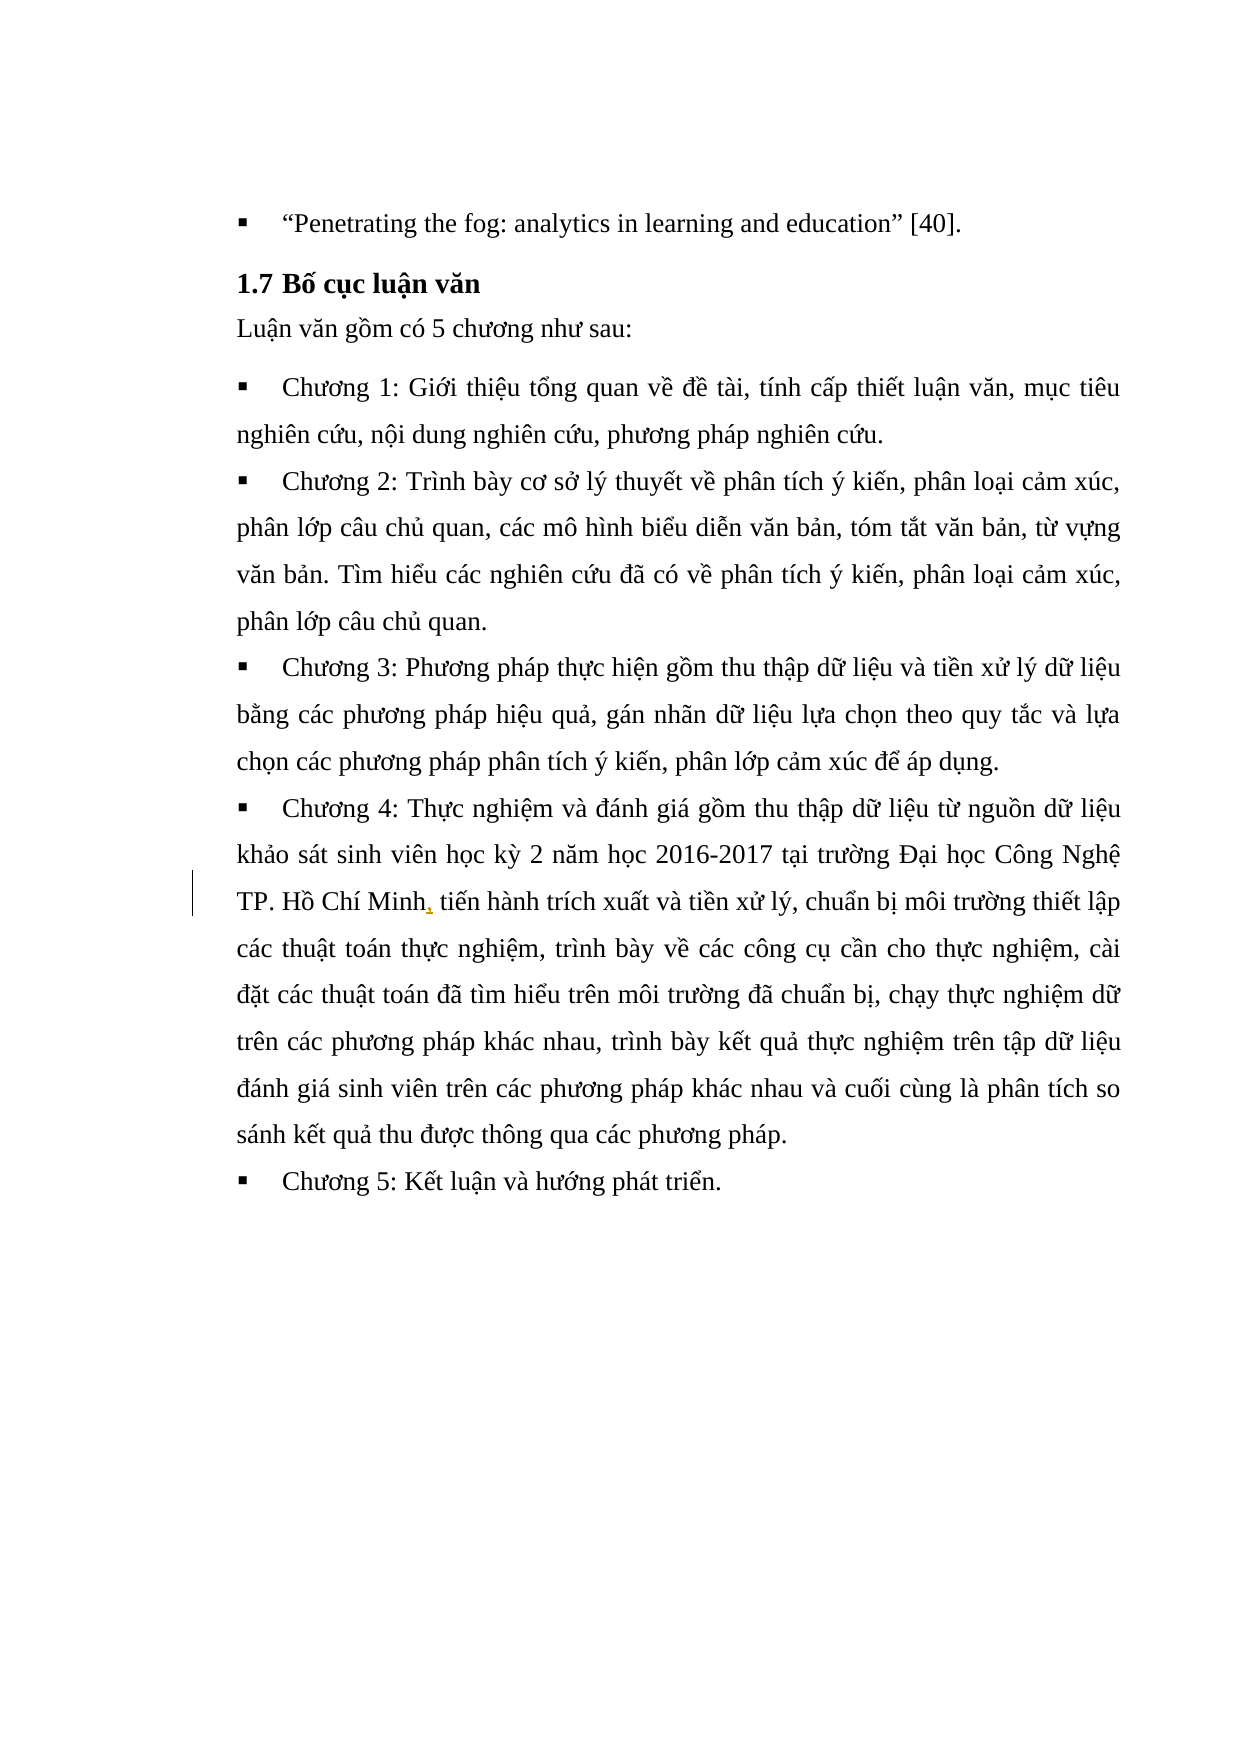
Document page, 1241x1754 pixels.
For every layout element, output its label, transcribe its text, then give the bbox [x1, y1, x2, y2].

list Chương 4: Thực nghiệm và đánh giá gồm thu thập dữ liệu từ nguồn dữ liệu khảo sát sinh viên học kỳ 2 năm học 2016-2017 tại trường Đại học Công Nghệ TP. Hồ Chí Minh tiến hành trích xuất và tiền xử lý, chuẩn bị môi trường thiết lập các thuật toán thực nghiệm, trình bày về các công cụ cần cho thực nghiệm, cài đặt các thuật toán đã tìm hiểu trên môi trường đã chuẩn bị, chạy thực nghiệm dữ trên các phương pháp khác nhau, trình bày kết quả thực nghiệm trên tập dữ liệu đánh giá sinh viên trên các phương pháp khác nhau và cuối cùng là phân tích so sánh kết quả thu được thông qua các phương pháp. [236, 792, 1122, 1149]
list Chương 2: Trình bày cơ sở lý thuyết về phân tích ý kiến, phân loại cảm xúc, phân lớp câu chủ quan, các mô hình biểu diễn văn bản, tóm tắt văn bản, từ vựng văn bản. Tìm hiểu các nghiên cứu đã có về phân tích ý kiến, phân loại cảm xúc, phân lớp câu chủ quan. [236, 465, 1122, 636]
subtitle Bố cục luận văn [207, 266, 1122, 300]
list “Penetrating the fog: analytics in learning and education” [40]. [236, 207, 1122, 238]
list Chương 1: Giới thiệu tổng quan về đề tài, tính cấp thiết luận văn, mục tiêu nghiên cứu, nội dung nghiên cứu, phương pháp nghiên cứu. [236, 371, 1122, 449]
text Luận văn gồm có 5 chương như sau: [207, 312, 1122, 343]
list Chương 5: Kết luận và hướng phát triển. [236, 1165, 1122, 1196]
list Chương 3: Phương pháp thực hiện gồm thu thập dữ liệu và tiền xử lý dữ liệu bằng các phương pháp hiệu quả, gán nhãn dữ liệu lựa chọn theo quy tắc và lựa chọn các phương pháp phân tích ý kiến, phân lớp cảm xúc để áp dụng. [236, 652, 1122, 776]
